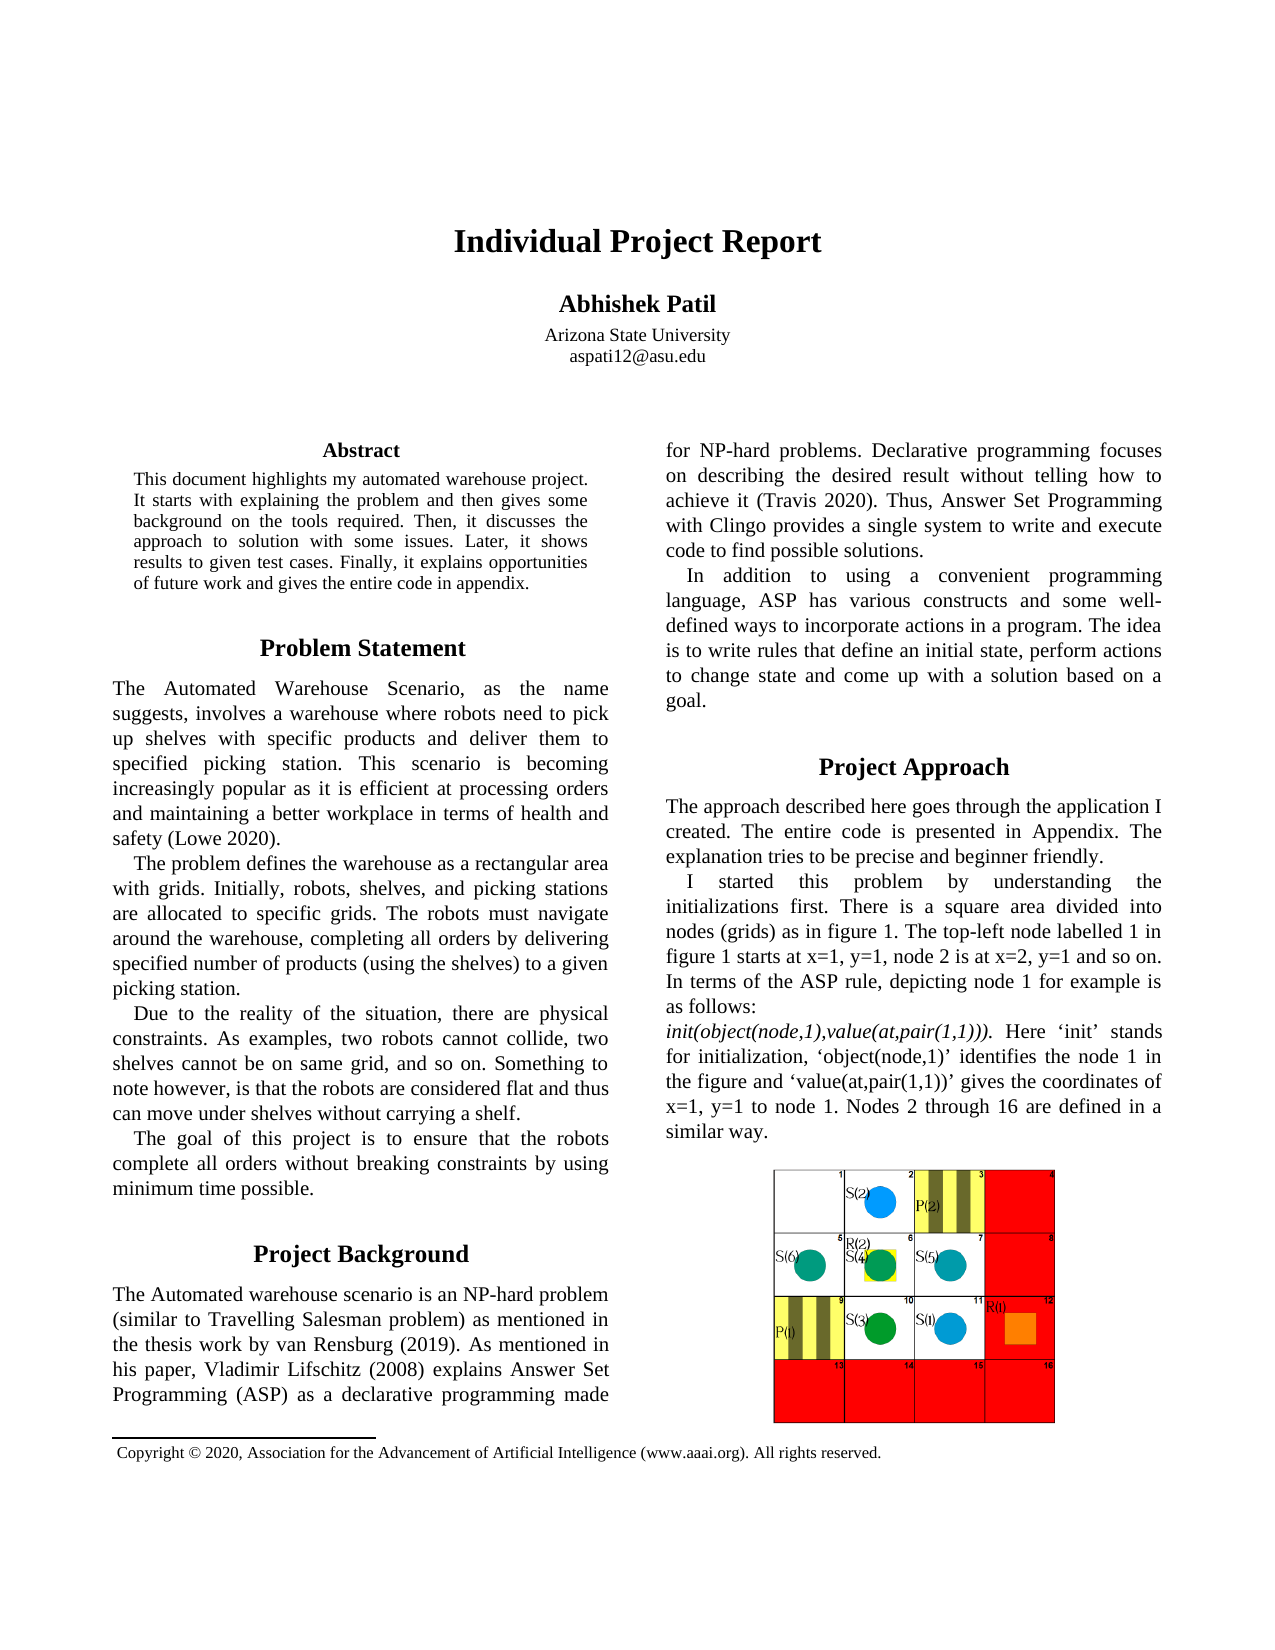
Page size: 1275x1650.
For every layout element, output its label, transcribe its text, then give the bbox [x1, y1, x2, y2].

text The Automated warehouse scenario is an NP-hard problem (similar to Travelling Salesman problem) as mentioned in the thesis work by van Rensburg (2019). As mentioned in his paper, Vladimir Lifschitz (2008) explains Answer Set Programming (ASP) as a declarative programming made for NP-hard problems. Declarative programming focuses on describing the desired result without telling how to achieve it (Travis 2020). Thus, Answer Set Programming with Clingo provides a single system to write and execute code to find possible solutions. [666, 437, 1162, 562]
subtitle Problem Statement [112, 631, 609, 662]
text The approach described here goes through the application I created. The entire code is presented in Appendix. The explanation tries to be precise and beginner friendly. [666, 794, 1162, 869]
subtitle Project Background [112, 1237, 609, 1269]
text In addition to using a convenient programming language, ASP has various constructs and some well-defined ways to incorporate actions in a program. The idea is to write rules that define an initial state, perform actions to change state and come up with a solution based on a goal. [666, 562, 1162, 712]
picture [772, 1168, 1056, 1424]
text init(object(node,1),value(at,pair(1,1))). Here ‘init’ stands for initialization, ‘object(node,1)’ identifies the node 1 in the figure and ‘value(at,pair(1,1))’ gives the coordinates of x=1, y=1 to node 1. Nodes 2 through 16 are defined in a similar way. [666, 1019, 1162, 1144]
text The problem defines the warehouse as a rectangular area with grids. Initially, robots, shelves, and picking stations are allocated to specific grids. The robots must navigate around the warehouse, completing all orders by delivering specified number of products (using the shelves) to a given picking station. [112, 850, 609, 1000]
text The Automated Warehouse Scenario, as the name suggests, involves a warehouse where robots need to pick up shelves with specific products and deliver them to specified picking station. This scenario is becoming increasingly popular as it is efficient at processing orders and maintaining a better workplace in terms of health and safety (Lowe 2020). [112, 675, 609, 850]
text I started this problem by understanding the initializations first. There is a square area divided into nodes (grids) as in figure 1. The top-left node labelled 1 in figure 1 starts at x=1, y=1, node 2 is at x=2, y=1 and so on. In terms of the ASP rule, depicting node 1 for example is as follows: [666, 869, 1162, 1019]
text The Automated warehouse scenario is an NP-hard problem (similar to Travelling Salesman problem) as mentioned in the thesis work by van Rensburg (2019). As mentioned in his paper, Vladimir Lifschitz (2008) explains Answer Set Programming (ASP) as a declarative programming made for NP-hard problems. Declarative programming focuses on describing the desired result without telling how to achieve it (Travis 2020). Thus, Answer Set Programming with Clingo provides a single system to write and execute code to find possible solutions. [112, 1281, 609, 1406]
text Due to the reality of the situation, there are physical constraints. As examples, two robots cannot collide, two shelves cannot be on same grid, and so on. Something to note however, is that the robots are considered flat and thus can move under shelves without carrying a shelf. [112, 1000, 609, 1125]
text Arizona State University aspati12@asu.edu [112, 325, 1162, 387]
title Individual Project Report [112, 212, 1162, 262]
text Abstract [112, 437, 609, 462]
text Abhishek Patil [112, 287, 1162, 319]
text The goal of this project is to ensure that the robots complete all orders without breaking constraints by using minimum time possible. [112, 1125, 609, 1200]
text This document highlights my automated warehouse project. It starts with explaining the problem and then gives some background on the tools required. Then, it discusses the approach to solution with some issues. Later, it shows results to given test cases. Finally, it explains opportunities of future work and gives the entire code in appendix. [133, 469, 589, 594]
subtitle Project Approach [666, 750, 1162, 781]
